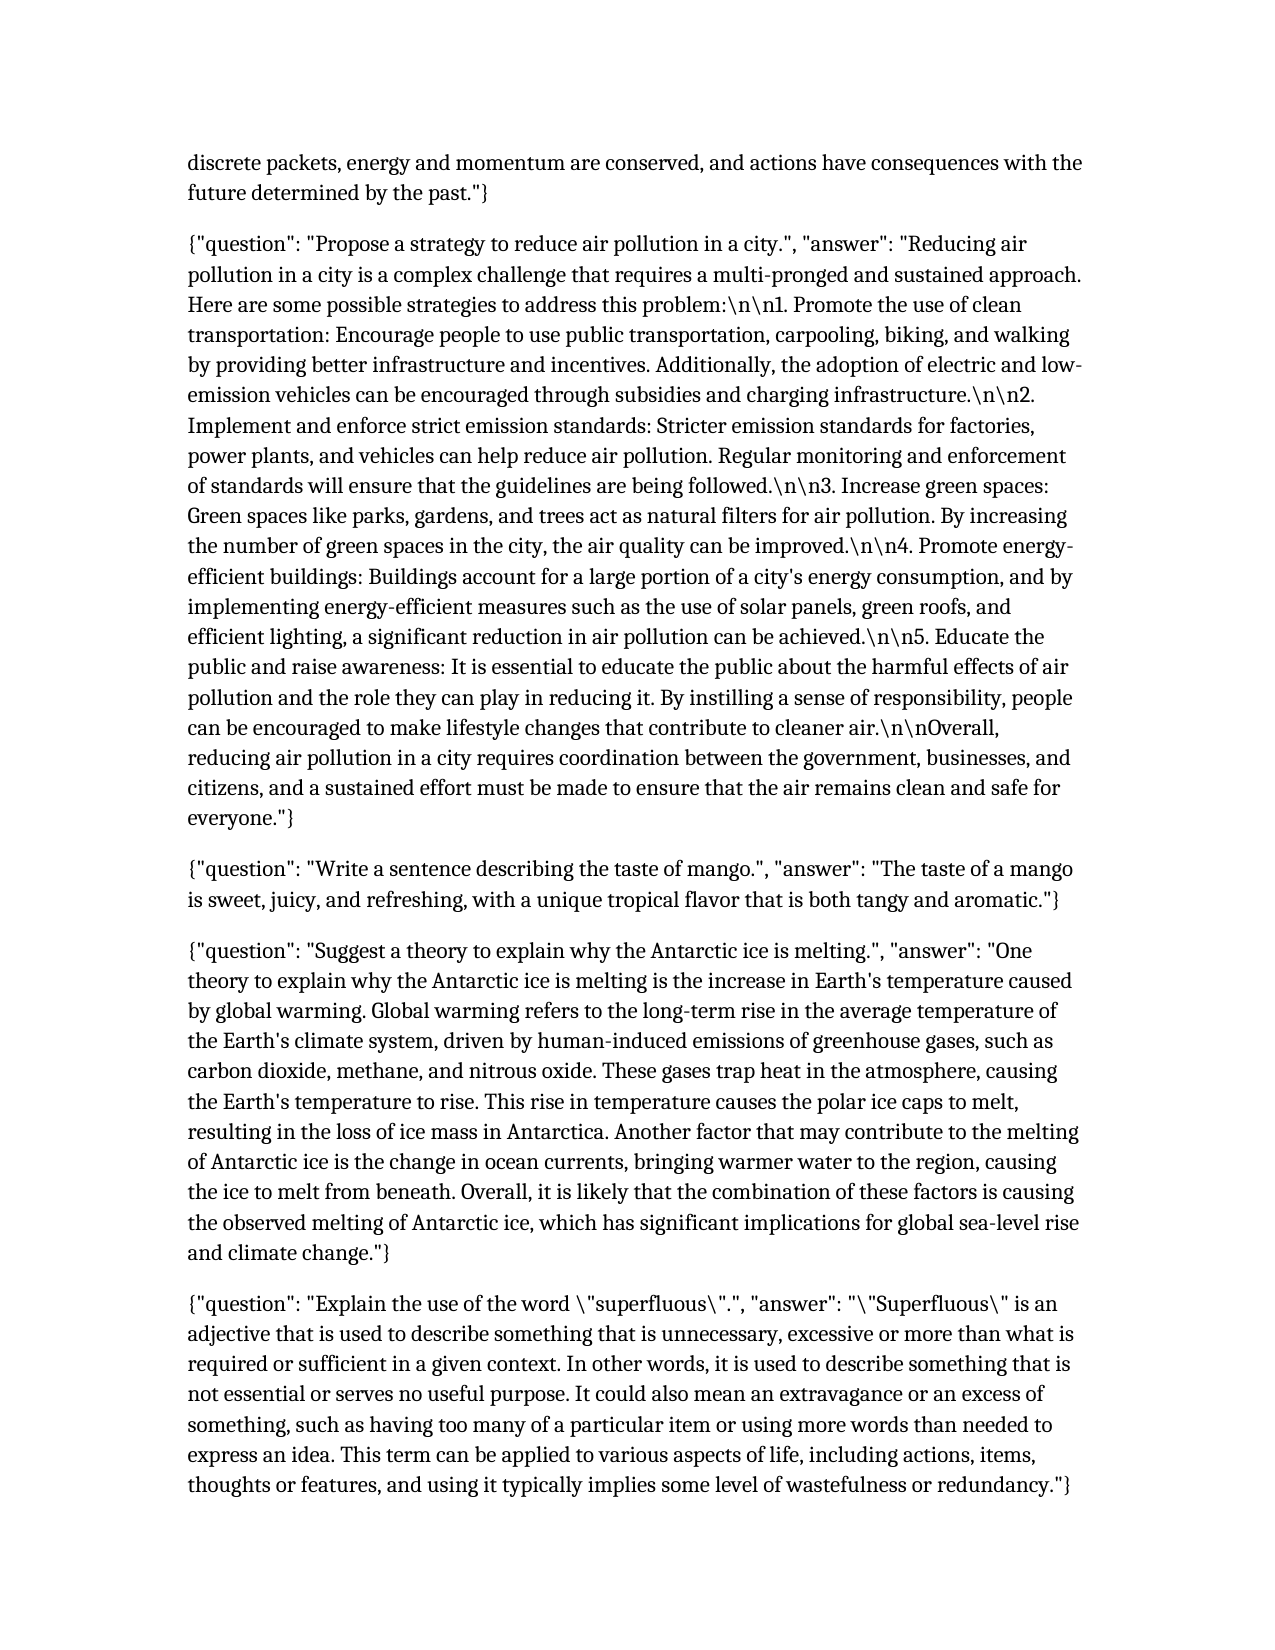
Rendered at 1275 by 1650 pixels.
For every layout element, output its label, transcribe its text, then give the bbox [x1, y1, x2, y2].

text {"question": "Explain the use of the word \"superfluous\".", "answer": "\"Superfluous\" is an adjective that is used to describe something that is unnecessary, excessive or more than what is required or sufficient in a given context. In other words, it is used to describe something that is not essential or serves no useful purpose. It could also mean an extravagance or an excess of something, such as having too many of a particular item or using more words than needed to express an idea. This term can be applied to various aspects of life, including actions, items, thoughts or features, and using it typically implies some level of wastefulness or redundancy."} [187, 1291, 1087, 1498]
text {"question": "Write a sentence describing the taste of mango.", "answer": "The taste of a mango is sweet, juicy, and refreshing, with a unique tropical flavor that is both tangy and aromatic."} [187, 856, 1087, 913]
text {"question": "Propose a strategy to reduce air pollution in a city.", "answer": "Reducing air pollution in a city is a complex challenge that requires a multi-pronged and sustained approach. Here are some possible strategies to address this problem:\n\n1. Promote the use of clean transportation: Encourage people to use public transportation, carpooling, biking, and walking by providing better infrastructure and incentives. Additionally, the adoption of electric and low-emission vehicles can be encouraged through subsidies and charging infrastructure.\n\n2. Implement and enforce strict emission standards: Stricter emission standards for factories, power plants, and vehicles can help reduce air pollution. Regular monitoring and enforcement of standards will ensure that the guidelines are being followed.\n\n3. Increase green spaces: Green spaces like parks, gardens, and trees act as natural filters for air pollution. By increasing the number of green spaces in the city, the air quality can be improved.\n\n4. Promote energy-efficient buildings: Buildings account for a large portion of a city's energy consumption, and by implementing energy-efficient measures such as the use of solar panels, green roofs, and efficient lighting, a significant reduction in air pollution can be achieved.\n\n5. Educate the public and raise awareness: It is essential to educate the public about the harmful effects of air pollution and the role they can play in reducing it. By instilling a sense of responsibility, people can be encouraged to make lifestyle changes that contribute to cleaner air.\n\nOverall, reducing air pollution in a city requires coordination between the government, businesses, and citizens, and a sustained effort must be made to ensure that the air remains clean and safe for everyone."} [187, 231, 1087, 832]
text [187, 150, 1087, 207]
text {"question": "Suggest a theory to explain why the Antarctic ice is melting.", "answer": "One theory to explain why the Antarctic ice is melting is the increase in Earth's temperature caused by global warming. Global warming refers to the long-term rise in the average temperature of the Earth's climate system, driven by human-induced emissions of greenhouse gases, such as carbon dioxide, methane, and nitrous oxide. These gases trap heat in the atmosphere, causing the Earth's temperature to rise. This rise in temperature causes the polar ice caps to melt, resulting in the loss of ice mass in Antarctica. Another factor that may contribute to the melting of Antarctic ice is the change in ocean currents, bringing warmer water to the region, causing the ice to melt from beneath. Overall, it is likely that the combination of these factors is causing the observed melting of Antarctic ice, which has significant implications for global sea-level rise and climate change."} [187, 937, 1087, 1266]
